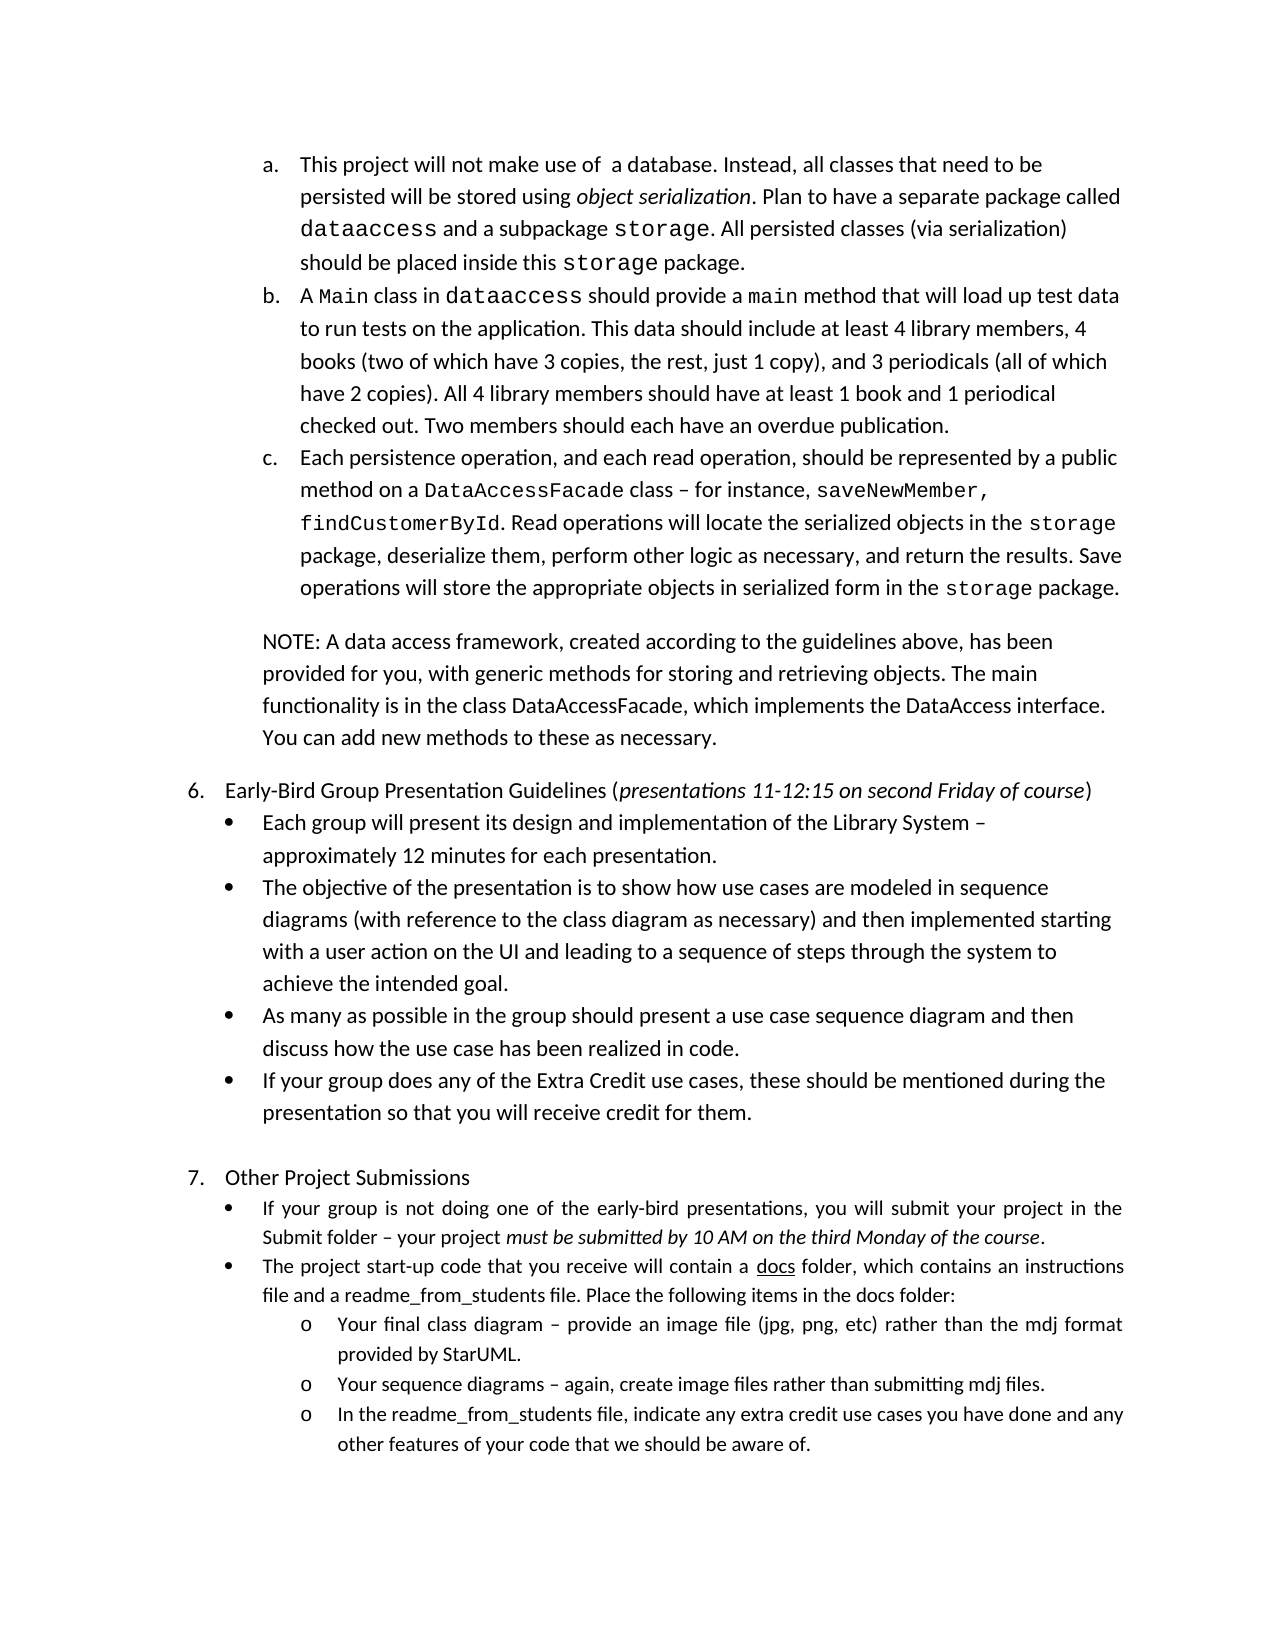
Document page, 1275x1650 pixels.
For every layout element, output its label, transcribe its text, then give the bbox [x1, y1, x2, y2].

list As many as possible in the group should present a use case sequence diagram and then discuss how the use case has been realized in code. [225, 1002, 1125, 1062]
text NOTE: A data access framework, created according to the guidelines above, has been provided for you, with generic methods for storing and retrieving objects. The main functionality is in the class DataAccessFacade, which implements the DataAccess interface. You can add new methods to these as necessary. [262, 627, 1125, 751]
list In the readme_from_students file, indicate any extra credit use cases you have done and any other features of your code that we should be aware of. [300, 1401, 1125, 1457]
list Early-Bird Group Presentation Guidelines (presentations 11-12:15 on second Friday of course) [187, 776, 1125, 804]
list If your group is not doing one of the early-bird presentations, you will submit your project in the Submit folder – your project must be submitted by 10 AM on the third Monday of the course. [225, 1195, 1125, 1249]
list Your sequence diagrams – again, create image files rather than submitting mdj files. [300, 1371, 1125, 1397]
list Each group will present its design and implementation of the Library System – approximately 12 minutes for each presentation. [225, 808, 1125, 869]
list Your final class diagram – provide an image file (jpg, png, etc) rather than the mdj format provided by StarUML. [300, 1311, 1125, 1367]
list The project start-up code that you receive will contain a docs folder, which contains an instructions file and a readme_from_students file. Place the following items in the docs folder: [225, 1253, 1125, 1308]
list A Main class in dataaccess should provide a main method that will load up test data to run tests on the application. This data should include at least 4 library members, 4 books (two of which have 3 copies, the rest, just 1 copy), and 3 periodicals (all of which have 2 copies). All 4 library members should have at least 1 book and 1 periodical checked out. Two members should each have an overdue publication. [262, 281, 1125, 439]
list Other Project Submissions [187, 1163, 1125, 1191]
list If your group does any of the Extra Credit use cases, these should be mentioned during the presentation so that you will receive credit for them. [225, 1066, 1125, 1158]
list The objective of the presentation is to show how use cases are modeled in sequence diagrams (with reference to the class diagram as necessary) and then implemented starting with a user action on the UI and leading to a sequence of steps through the system to achieve the intended goal. [225, 873, 1125, 997]
list Each persistence operation, and each read operation, should be represented by a public method on a DataAccessFacade class – for instance, saveNewMember, findCustomerById. Read operations will locate the serialized objects in the storage package, deserialize them, perform other logic as necessary, and return the results. Save operations will store the appropriate objects in serialized form in the storage package. [262, 443, 1125, 602]
list This project will not make use of a database. Instead, all classes that need to be persisted will be stored using object serialization. Plan to have a separate package called dataaccess and a subpackage storage. All persisted classes (via serialization) should be placed inside this storage package. [262, 150, 1125, 277]
